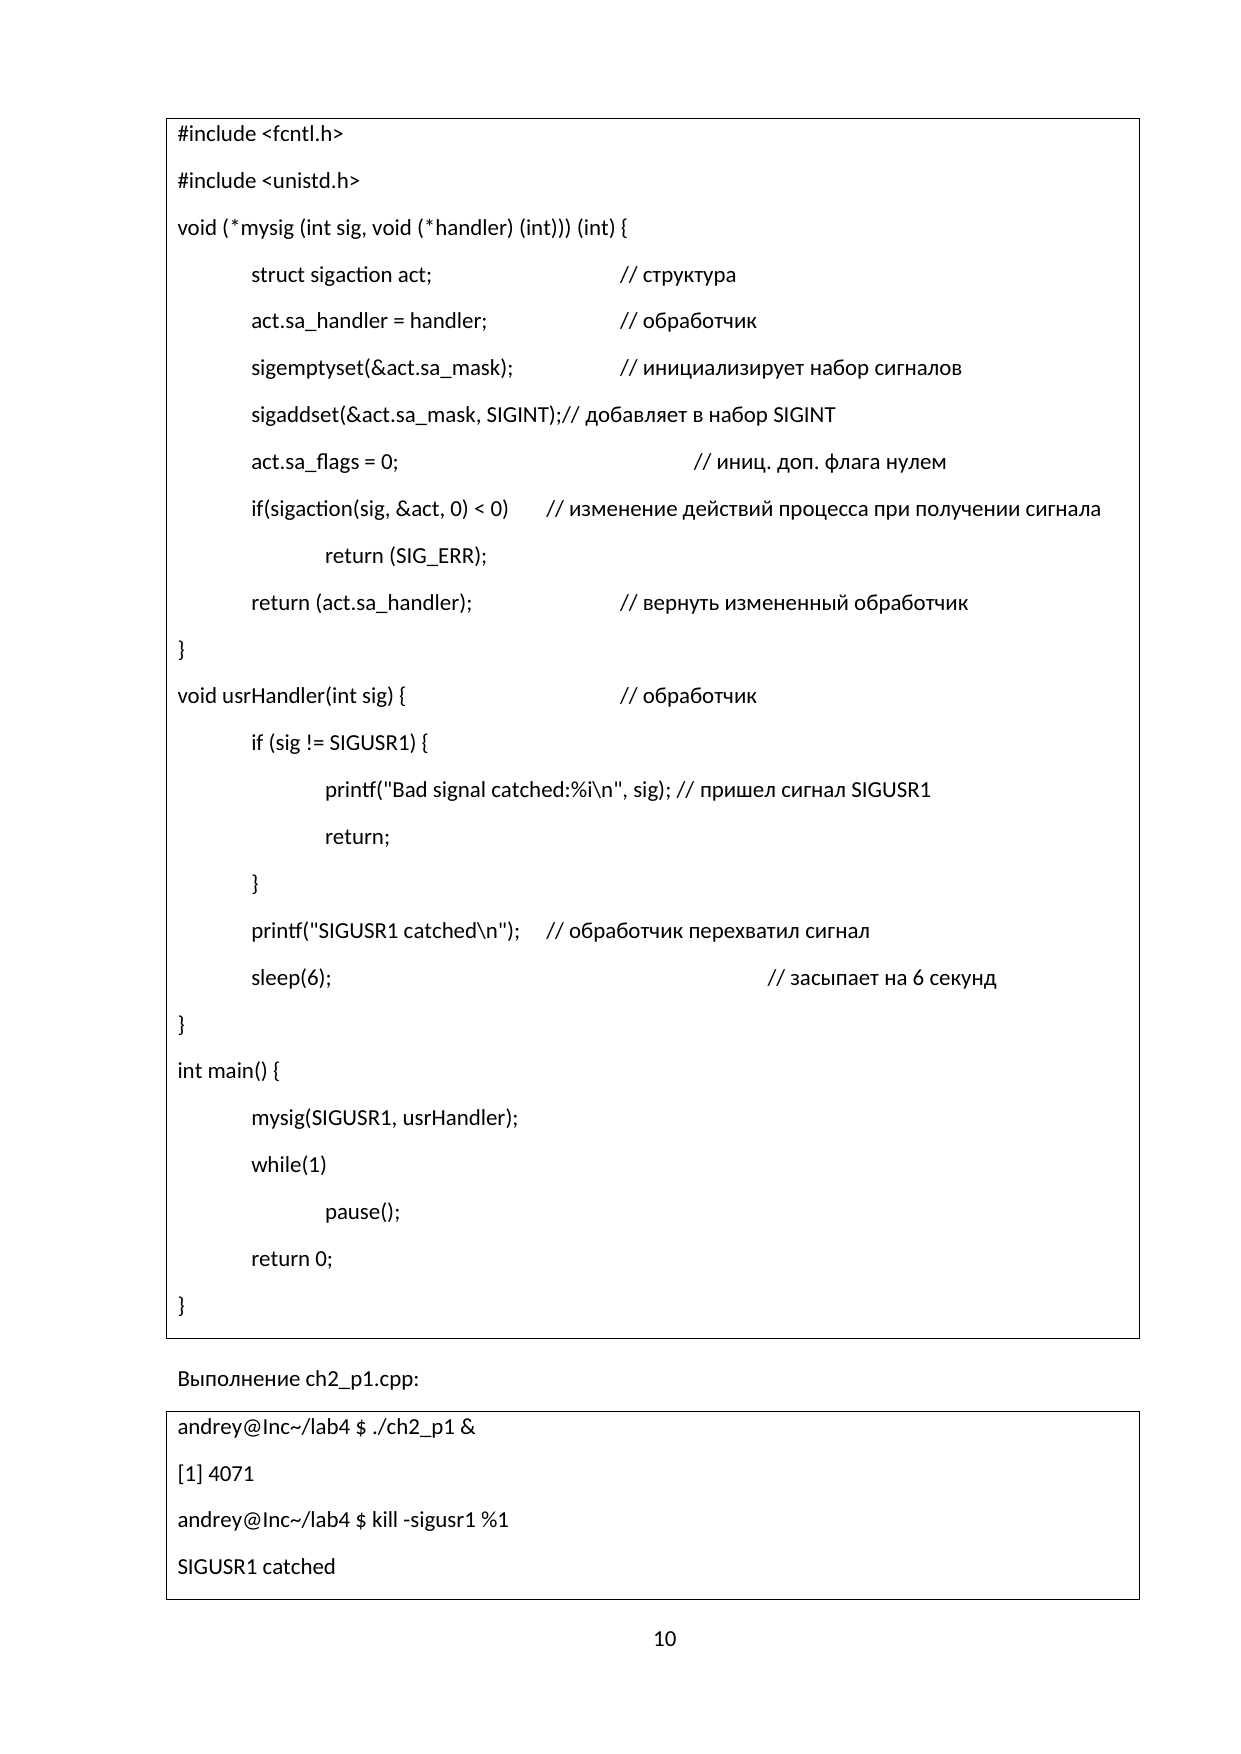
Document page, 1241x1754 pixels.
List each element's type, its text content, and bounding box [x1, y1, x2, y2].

text Выполнение ch2_p1.cpp: [177, 1364, 1152, 1392]
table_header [167, 119, 1139, 1338]
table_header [167, 1412, 1139, 1599]
